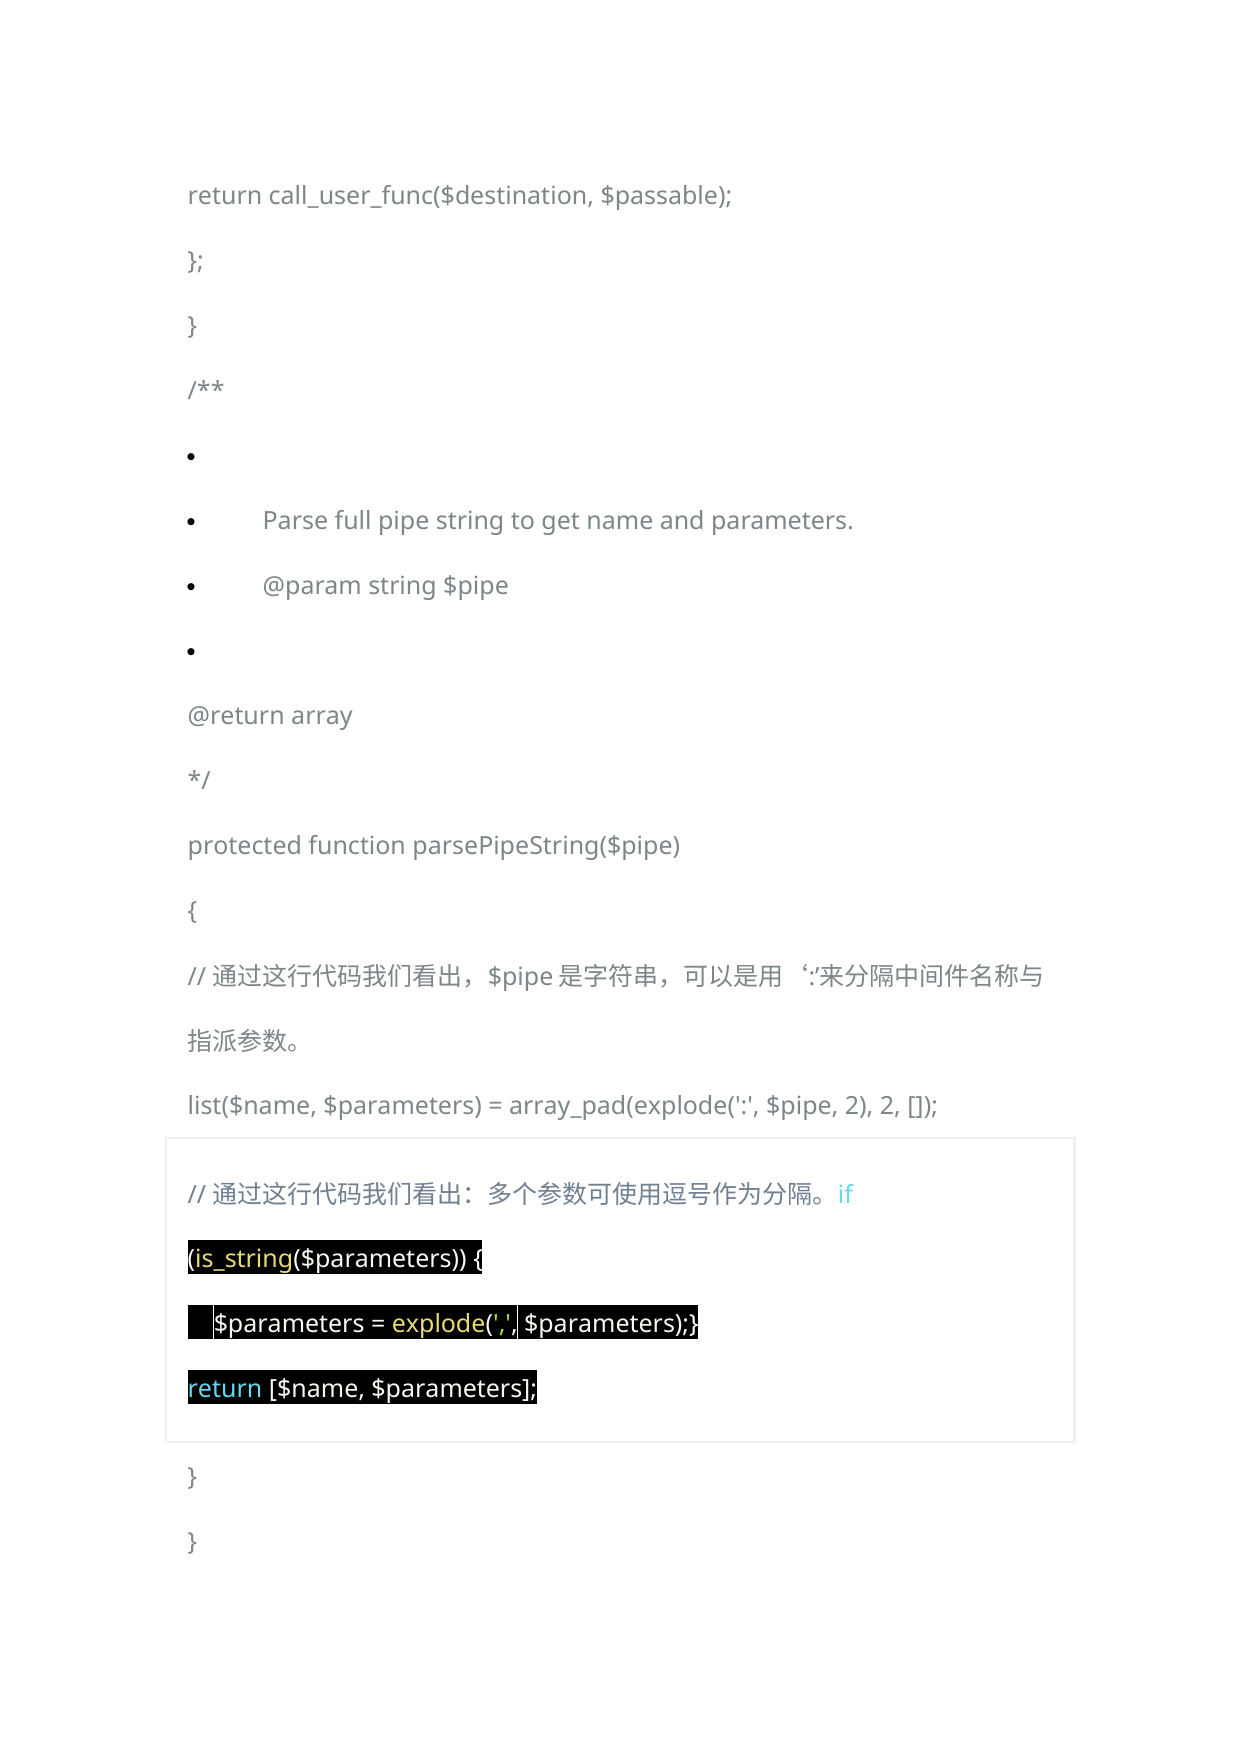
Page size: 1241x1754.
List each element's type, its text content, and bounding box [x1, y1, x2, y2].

text } } [187, 1443, 1053, 1573]
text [187, 162, 1053, 357]
text // 通过这行代码我们看出：多个参数可使用逗号作为分隔。if (is_string($parameters)) { [167, 1139, 1073, 1290]
text @return array */ protected function parsePipeString($pipe) { // 通过这行代码我们看出，$pipe是字符串，可以是用‘:’来分隔中间件名称与指派参数。 list($name, $parameters) = array_pad(explode(':', $pipe, 2), 2, []); [187, 682, 1053, 1137]
text /** [187, 357, 1053, 422]
list @param string $pipe [187, 552, 1053, 617]
text $parameters = explode(',', $parameters);} [187, 1290, 1053, 1332]
text return [$name, $parameters]; [167, 1332, 1073, 1441]
list Parse full pipe string to get name and parameters. [187, 487, 1053, 552]
